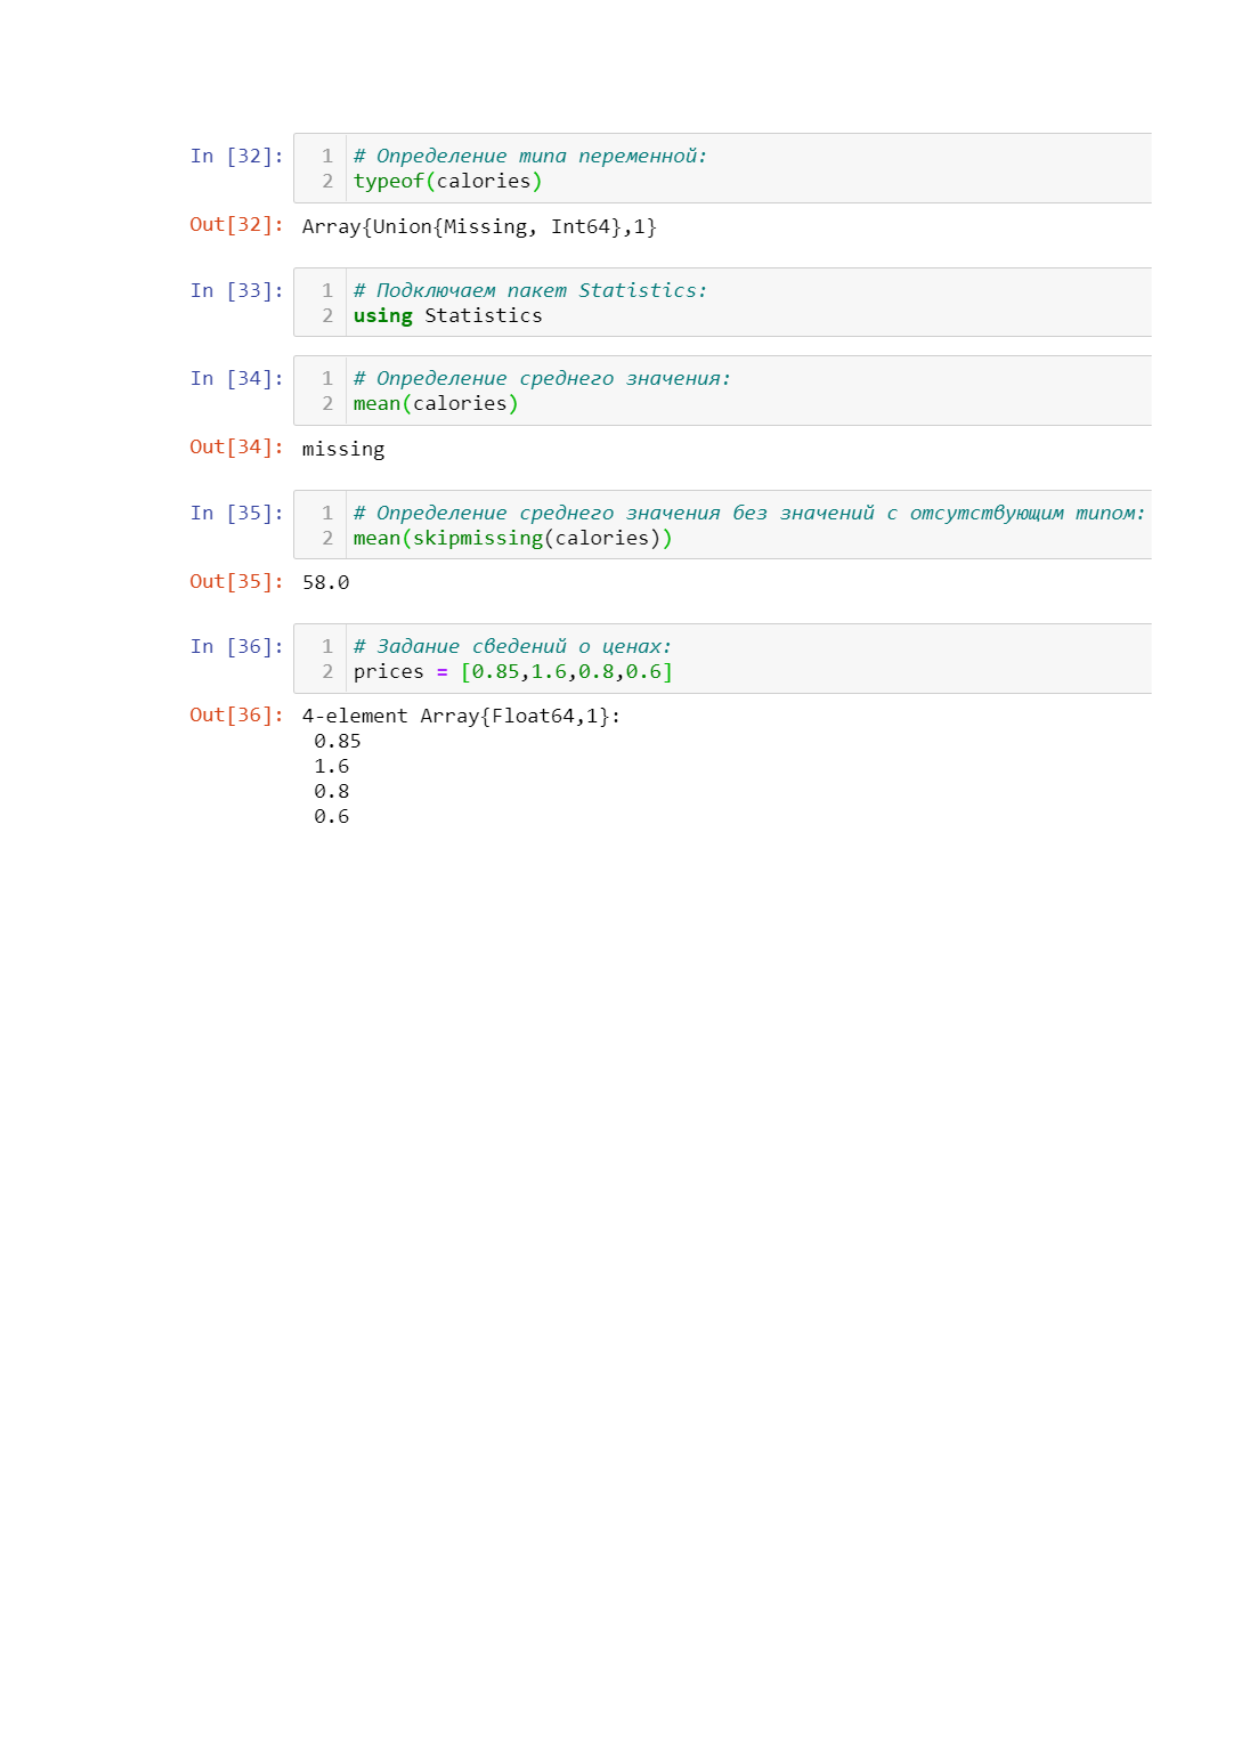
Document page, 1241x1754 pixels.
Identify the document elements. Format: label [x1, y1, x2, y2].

picture [177, 118, 1152, 848]
